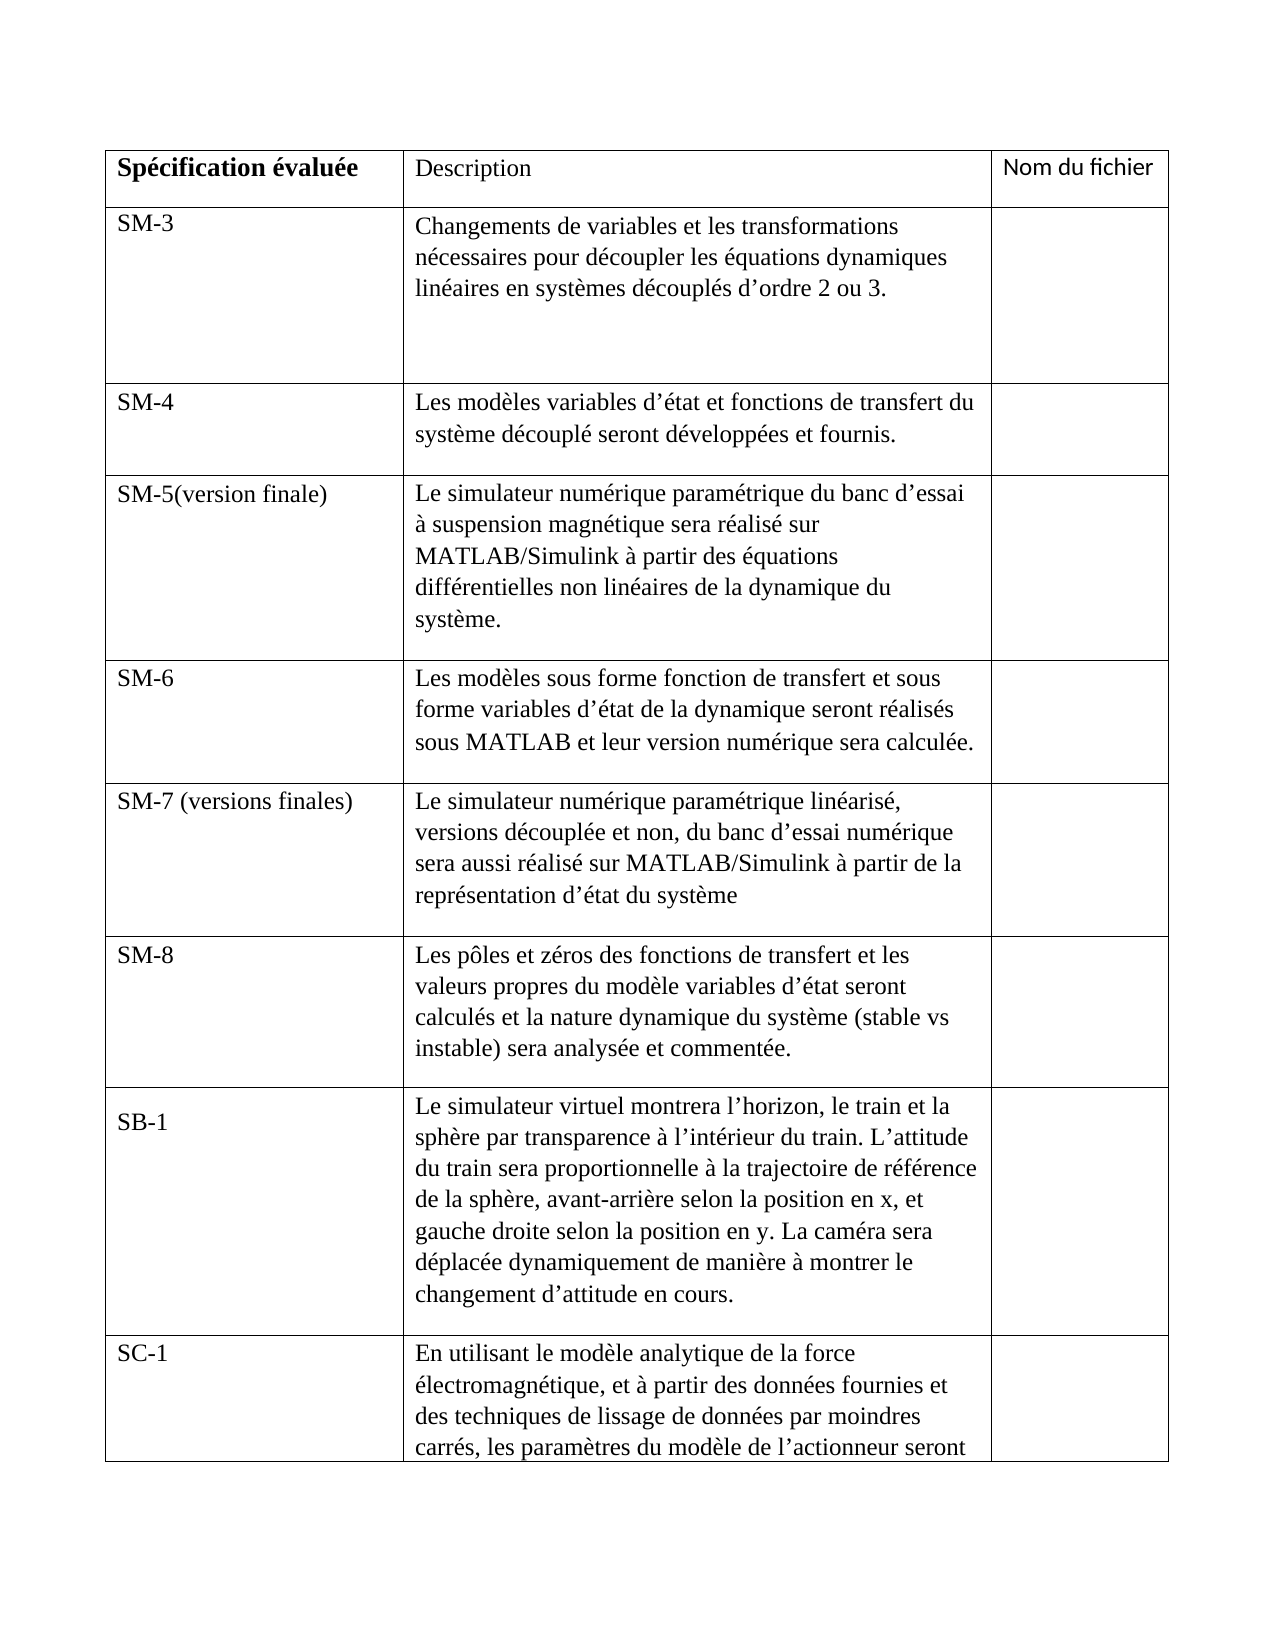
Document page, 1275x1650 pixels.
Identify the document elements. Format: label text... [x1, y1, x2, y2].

table_header Spécification évaluée [106, 151, 403, 207]
table_cell [992, 784, 1168, 936]
table_cell SB-1 [106, 1088, 403, 1335]
table_cell [992, 384, 1168, 475]
table_cell [992, 1088, 1168, 1335]
table_cell SM-4 [106, 384, 403, 475]
table_cell SM-7 (versions finales) [106, 784, 403, 936]
table_cell [992, 937, 1168, 1087]
table_cell Les pôles et zéros des fonctions de transfert et les valeurs propres du modèle variables d’état seront calculés et la nature dynamique du système (stable vs instable) sera analysée et commentée. [404, 937, 991, 1087]
table_cell SM-8 [106, 937, 403, 1087]
table_cell [992, 476, 1168, 660]
table_cell Le simulateur virtuel montrera l’horizon, le train et la sphère par transparence à l’intérieur du train. L’attitude du train sera proportionnelle à la trajectoire de référence de la sphère, avant-arrière selon la position en x, et gauche droite selon la position en y. La caméra sera déplacée dynamiquement de manière à montrer le changement d’attitude en cours. [404, 1088, 991, 1335]
table_header Description [404, 151, 991, 207]
table_cell SM-5 (version finale) [106, 476, 403, 660]
table_cell Changements de variables et les transformations nécessaires pour découpler les équations dynamiques linéaires en systèmes découplés d’ordre 2 ou 3. [404, 208, 991, 383]
table_cell SM-3 [106, 208, 403, 383]
table_cell [992, 208, 1168, 383]
table_header Nom du fichier [992, 151, 1168, 207]
table_cell SC-1 [106, 1336, 403, 1461]
table_cell Le simulateur numérique paramétrique linéarisé, versions découplée et non, du banc d’essai numérique sera aussi réalisé sur MATLAB/Simulink à partir de la représentation d’état du système [404, 784, 991, 936]
table_cell [992, 661, 1168, 782]
table_cell Les modèles variables d’état et fonctions de transfert du système découplé seront développées et fournis. [404, 384, 991, 475]
table_cell SM-6 [106, 661, 403, 782]
table_cell Le simulateur numérique paramétrique du banc d’essai à suspension magnétique sera réalisé sur MATLAB/Simulink à partir des équations différentielles non linéaires de la dynamique du système. [404, 476, 991, 660]
table_cell Les modèles sous forme fonction de transfert et sous forme variables d’état de la dynamique seront réalisés sous MATLAB et leur version numérique sera calculée. [404, 661, 991, 782]
table_cell [992, 1336, 1168, 1461]
